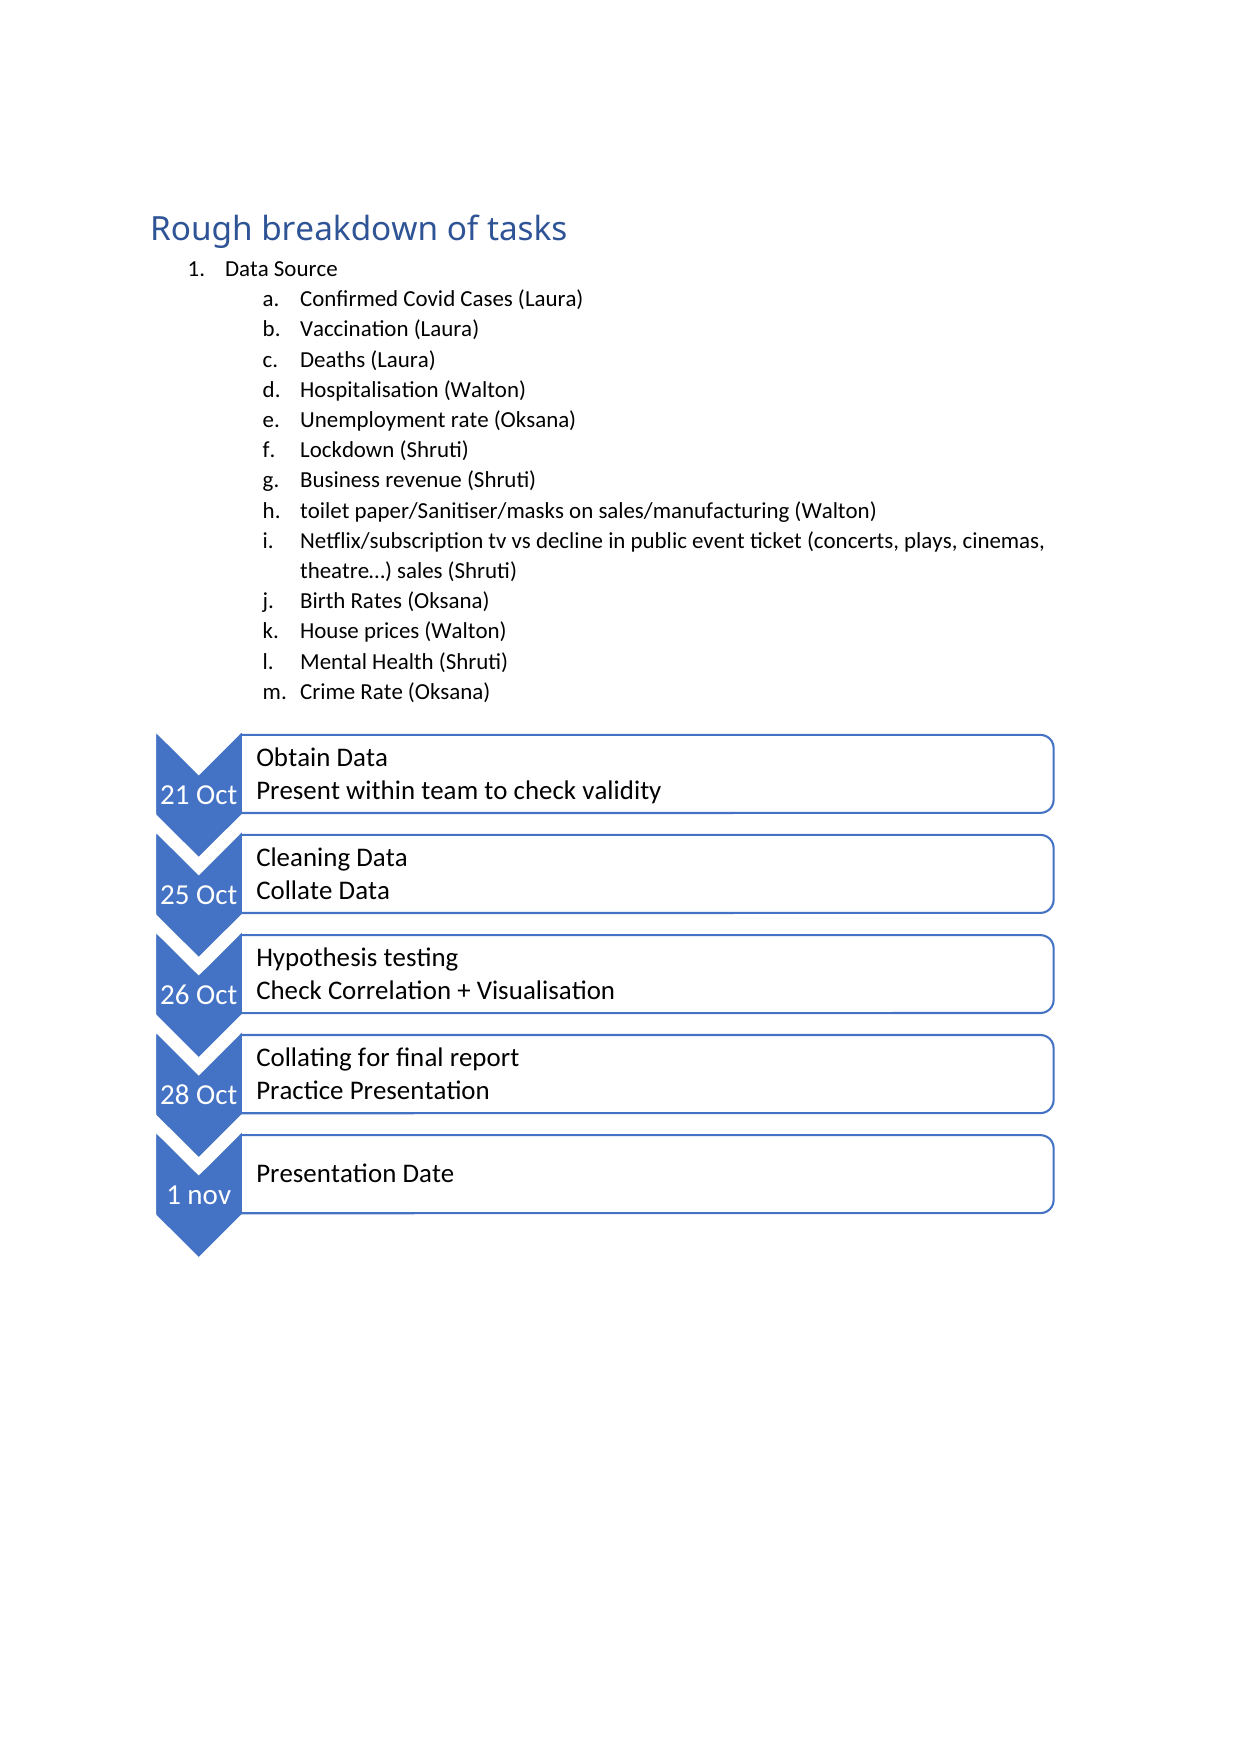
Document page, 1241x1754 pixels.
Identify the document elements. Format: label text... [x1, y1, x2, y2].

list Hospitalisation (Walton) [262, 375, 1090, 403]
list Mental Health (Shruti) [262, 647, 1090, 675]
list Unemployment rate (Oksana) [262, 405, 1090, 433]
list Confirmed Covid Cases (Laura) [262, 284, 1090, 312]
list House prices (Walton) [262, 617, 1090, 645]
subtitle Rough breakdown of tasks [150, 205, 1090, 251]
list Birth Rates (Oksana) [262, 586, 1090, 614]
list Crime Rate (Oksana) [262, 677, 1090, 705]
list Data Source [187, 254, 1090, 282]
list toilet paper/Sanitiser/masks on sales/manufacturing (Walton) [262, 496, 1090, 524]
list Business revenue (Shruti) [262, 466, 1090, 494]
list Netflix/subscription tv vs decline in public event ticket (concerts, plays, cinemas, theatre…) sales (Shruti) [262, 526, 1090, 584]
list Vaccination (Laura) [262, 314, 1090, 343]
list Deaths (Laura) [262, 345, 1090, 373]
list Lockdown (Shruti) [262, 435, 1090, 463]
